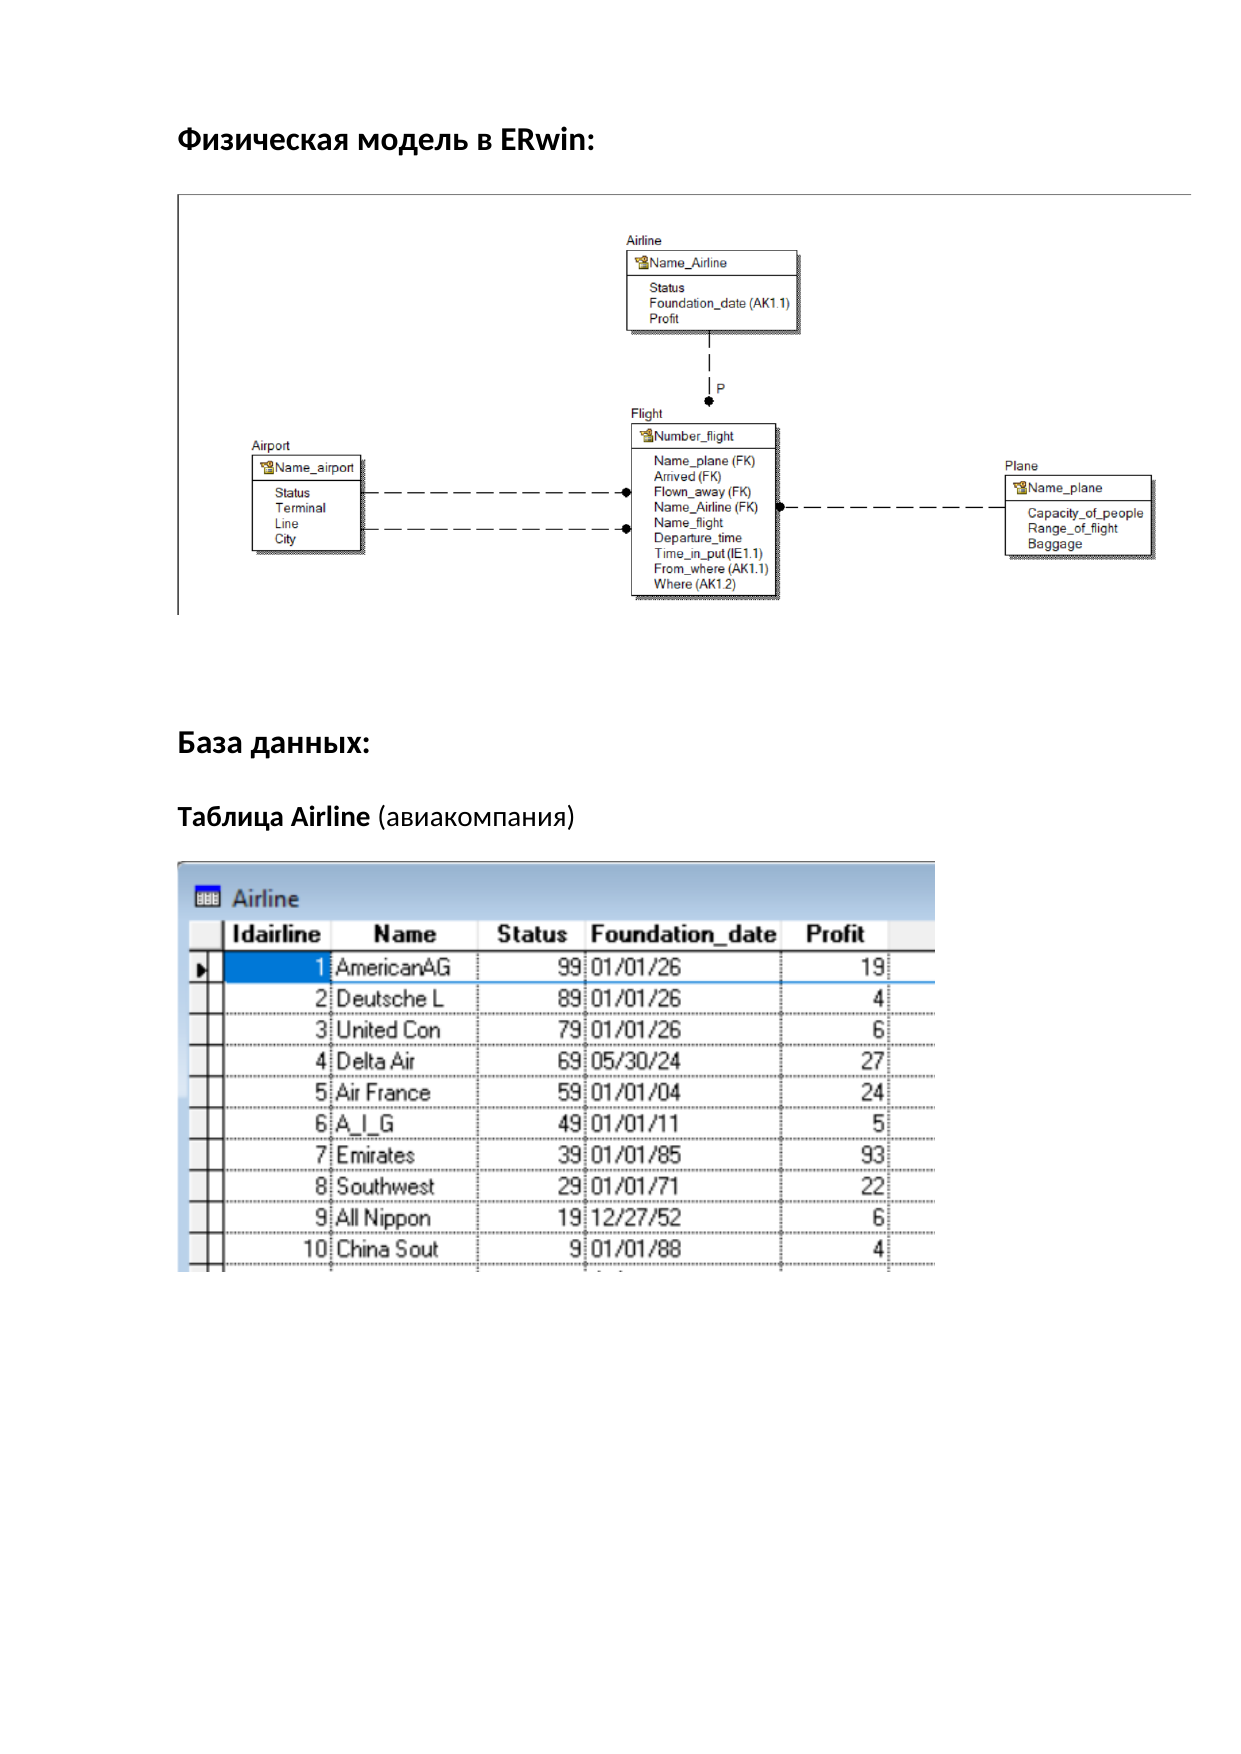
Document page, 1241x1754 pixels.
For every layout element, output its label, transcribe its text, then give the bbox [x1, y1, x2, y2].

text Физическая модель в ERwin: [177, 118, 1152, 159]
text База данных: [177, 721, 1152, 762]
picture [177, 194, 1192, 615]
text Таблица Airline (авиакомпания) [177, 798, 1152, 833]
picture [177, 861, 935, 1272]
